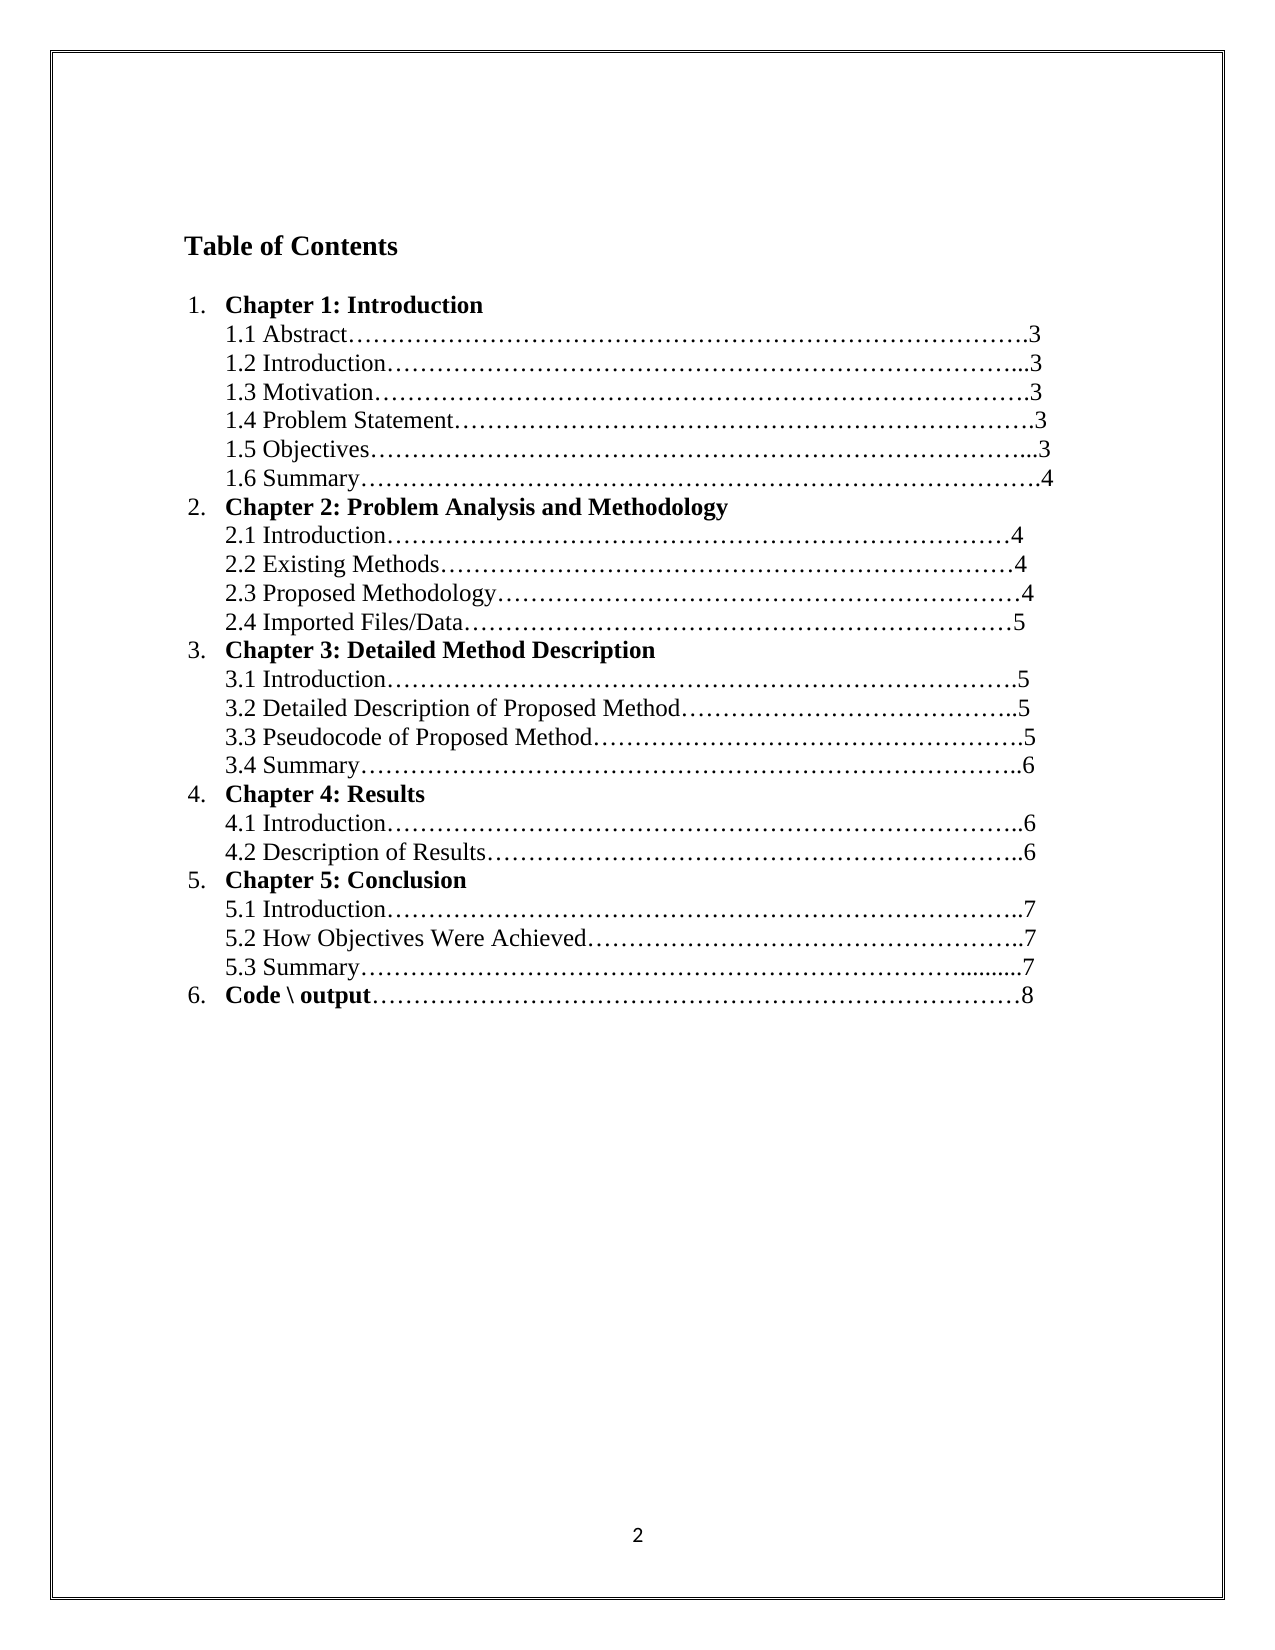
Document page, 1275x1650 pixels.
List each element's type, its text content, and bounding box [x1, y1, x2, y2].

subtitle Table of Contents [150, 229, 1125, 261]
list Chapter 4: Results 4.1 Introduction…………………………………………………………………..6 4.2 Description of Results………………………………………………………..6 [187, 779, 1125, 866]
list Chapter 1: Introduction 1.1 Abstract……………………………………………………………………….3 1.2 Introduction…………………………………………………………………...3 1.3 Motivation…………………………………………………………………….3 1.4 Problem Statement…………………………………………………………….3 1.5 Objectives……………………………………………………………………...3 1.6 Summary……………………………………………………………………….4 [187, 291, 1125, 492]
list Code \ output……………………………………………………………………8 [187, 981, 1125, 1009]
list Chapter 5: Conclusion 5.1 Introduction…………………………………………………………………..7 5.2 How Objectives Were Achieved……………………………………………..7 5.3 Summary………………………………………………………………..........7 [187, 866, 1125, 981]
list Chapter 2: Problem Analysis and Methodology 2.1 Introduction…………………………………………………………………4 2.2 Existing Methods……………………………………………………………4 2.3 Proposed Methodology………………………………………………………4 2.4 Imported Files/Data…………………………………………………………5 [187, 492, 1125, 636]
list Chapter 3: Detailed Method Description 3.1 Introduction………………………………………………………………….5 3.2 Detailed Description of Proposed Method…………………………………..5 3.3 Pseudocode of Proposed Method…………………………………………….5 3.4 Summary……………………………………………………………………..6 [187, 636, 1125, 779]
